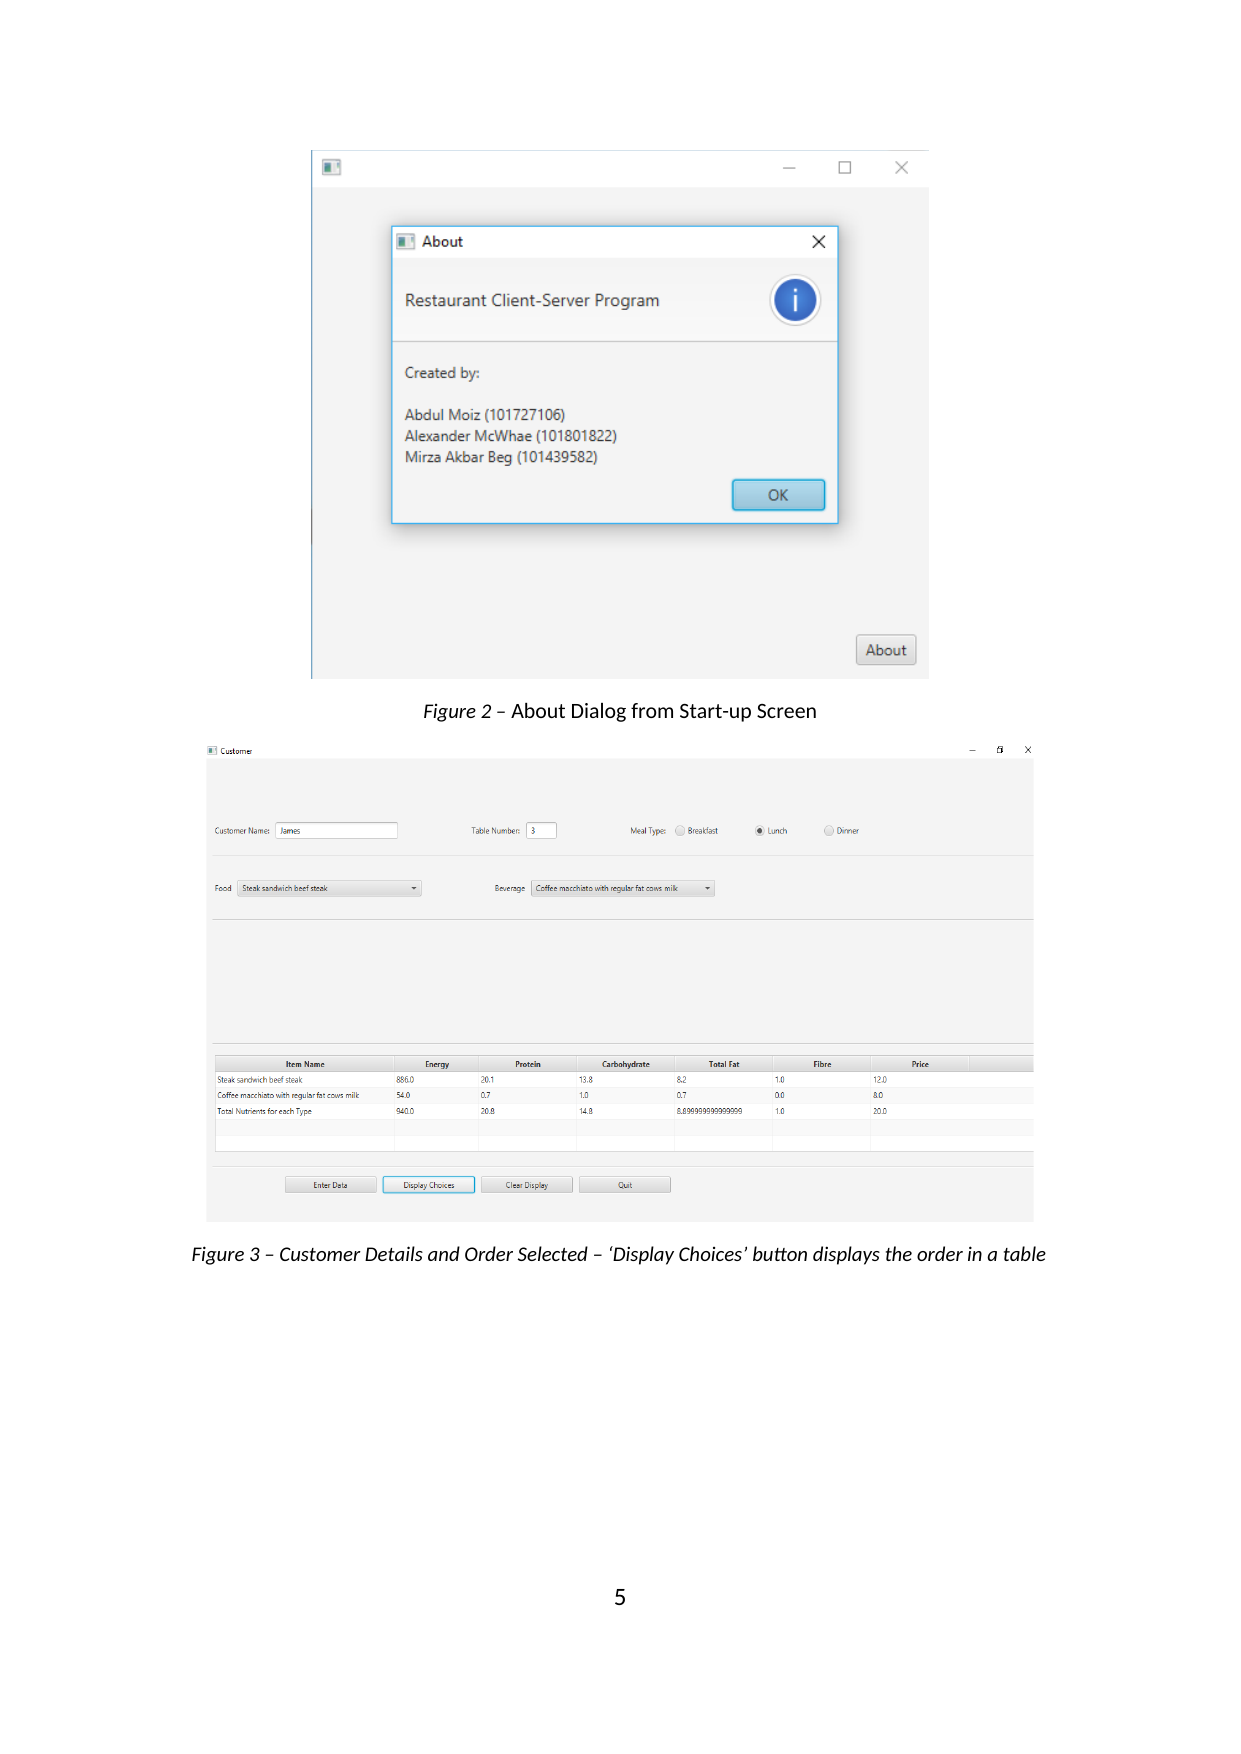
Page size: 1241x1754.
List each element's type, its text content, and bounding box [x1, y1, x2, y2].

text Figure 2 – About Dialog from Start-up Screen [150, 698, 1090, 724]
picture [206, 743, 1034, 1222]
picture [311, 150, 929, 679]
text Figure 3 – Customer Details and Order Selected – ‘Display Choices’ button displays the order in a table [150, 1241, 1090, 1266]
